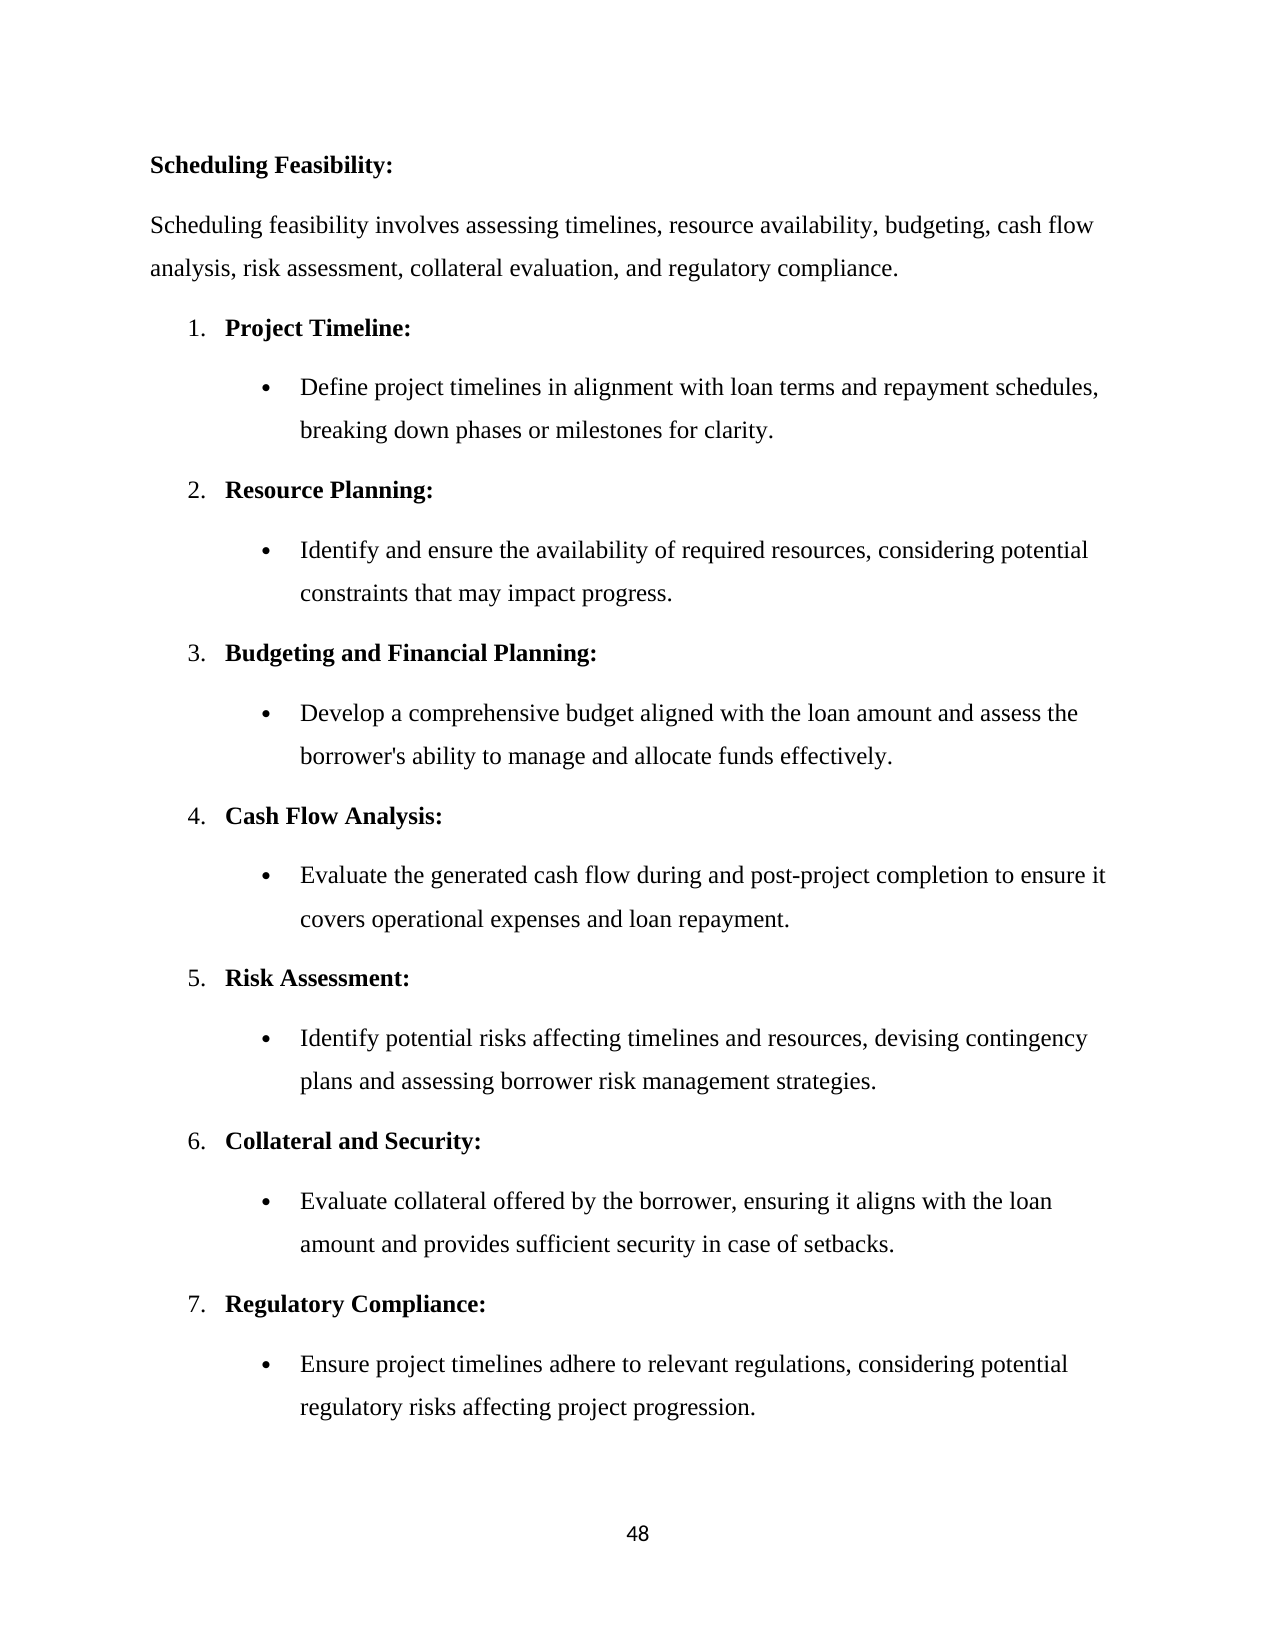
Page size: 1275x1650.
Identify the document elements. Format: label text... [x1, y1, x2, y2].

list Regulatory Compliance: [187, 1289, 1125, 1318]
list Evaluate collateral offered by the borrower, ensuring it aligns with the loan amount and provides sufficient security in case of setbacks. [262, 1186, 1125, 1258]
list Develop a comprehensive budget aligned with the loan amount and assess the borrower's ability to manage and allocate funds effectively. [262, 698, 1125, 770]
list Resource Planning: [187, 475, 1125, 504]
text Scheduling feasibility involves assessing timelines, resource availability, budgeting, cash flow analysis, risk assessment, collateral evaluation, and regulatory compliance. [150, 210, 1125, 282]
list Collateral and Security: [187, 1126, 1125, 1155]
list Define project timelines in alignment with loan terms and repayment schedules, breaking down phases or milestones for clarity. [262, 372, 1125, 444]
text Scheduling Feasibility: [150, 150, 1125, 179]
list Ensure project timelines adhere to relevant regulations, considering potential regulatory risks affecting project progression. [262, 1349, 1125, 1421]
list Identify potential risks affecting timelines and resources, devising contingency plans and assessing borrower risk management strategies. [262, 1023, 1125, 1095]
list Identify and ensure the availability of required resources, considering potential constraints that may impact progress. [262, 535, 1125, 607]
list Project Timeline: [187, 313, 1125, 341]
list Risk Assessment: [187, 963, 1125, 992]
list Evaluate the generated cash flow during and post-project completion to ensure it covers operational expenses and loan repayment. [262, 861, 1125, 932]
list Cash Flow Analysis: [187, 801, 1125, 829]
list Budgeting and Financial Planning: [187, 638, 1125, 667]
